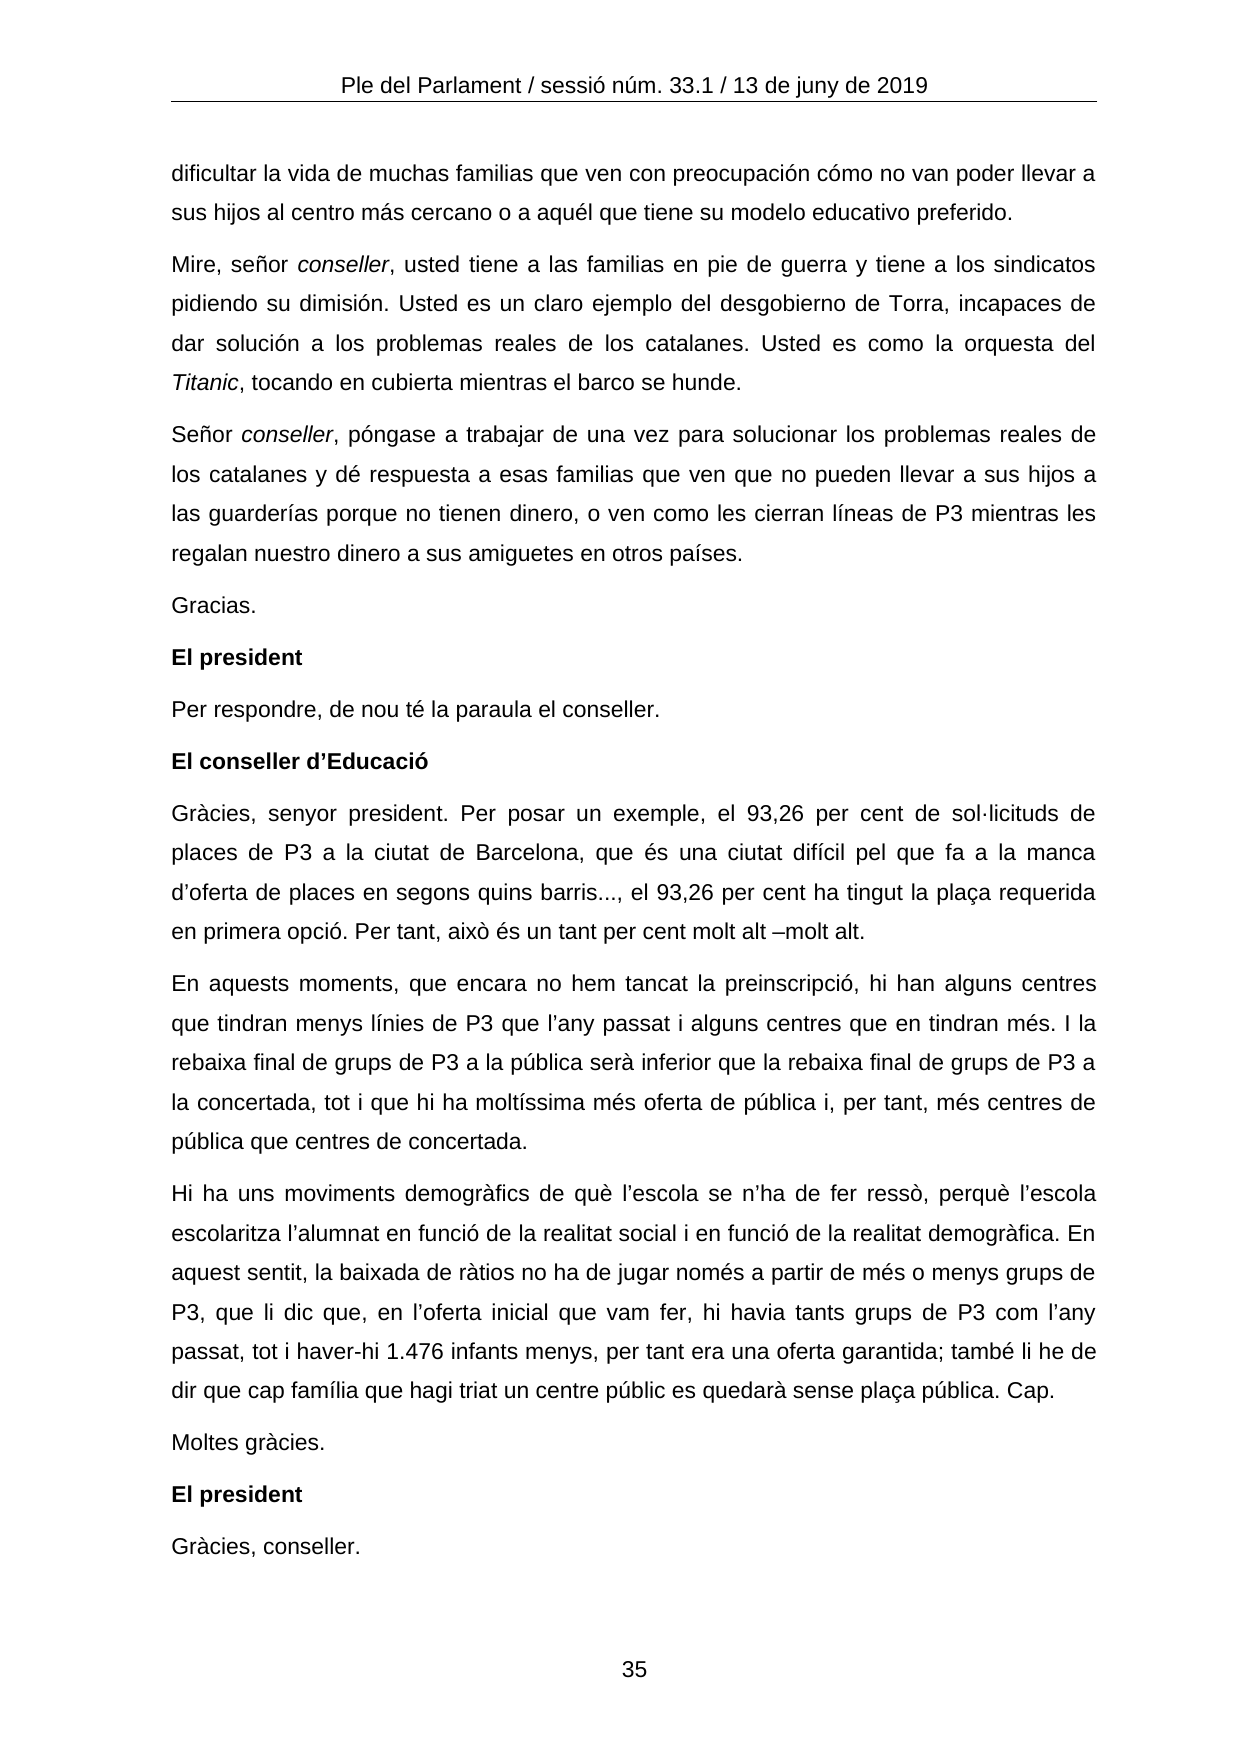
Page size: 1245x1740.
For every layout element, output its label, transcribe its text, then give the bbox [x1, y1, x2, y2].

text Hi ha uns moviments demogràfics de què l’escola se n’ha de fer ressò, perquè l’escola escolaritza l’alumnat en funció de la realitat social i en funció de la realitat demogràfica. En aquest sentit, la baixada de ràtios no ha de jugar només a partir de més o menys grups de P3, que li dic que, en l’oferta inicial que vam fer, hi havia tants grups de P3 com l’any passat, tot i haver-hi 1.476 infants menys, per tant era una oferta garantida; també li he de dir que cap família que hagi triat un centre públic es quedarà sense plaça pública. Cap. [171, 1180, 1097, 1404]
text El conseller d’Educació [171, 748, 1097, 774]
text El president [171, 644, 1097, 670]
text Per respondre, de nou té la paraula el conseller. [171, 696, 1097, 722]
text El president [171, 1481, 1097, 1508]
text Señor conseller, póngase a trabajar de una vez para solucionar los problemas reales de los catalanes y dé respuesta a esas familias que ven que no pueden llevar a sus hijos a las guarderías porque no tienen dinero, o ven como les cierran líneas de P3 mientras les regalan nuestro dinero a sus amiguetes en otros países. [171, 421, 1097, 566]
text Gracias. [171, 592, 1097, 618]
text Gràcies, senyor president. Per posar un exemple, el 93,26 per cent de sol·licituds de places de P3 a la ciutat de Barcelona, que és una ciutat difícil pel que fa a la manca d’oferta de places en segons quins barris..., el 93,26 per cent ha tingut la plaça requerida en primera opció. Per tant, això és un tant per cent molt alt –molt alt. [171, 800, 1097, 944]
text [171, 159, 1097, 225]
text Mire, señor conseller, usted tiene a las familias en pie de guerra y tiene a los sindicatos pidiendo su dimisión. Usted es un claro ejemplo del desgobierno de Torra, incapaces de dar solución a los problemas reales de los catalanes. Usted es como la orquesta del Titanic, tocando en cubierta mientras el barco se hunde. [171, 251, 1097, 396]
text Moltes gràcies. [171, 1429, 1097, 1456]
text Gràcies, conseller. [171, 1533, 1097, 1560]
text En aquests moments, que encara no hem tancat la preinscripció, hi han alguns centres que tindran menys línies de P3 que l’any passat i alguns centres que en tindran més. I la rebaixa final de grups de P3 a la pública serà inferior que la rebaixa final de grups de P3 a la concertada, tot i que hi ha moltíssima més oferta de pública i, per tant, més centres de pública que centres de concertada. [171, 970, 1097, 1154]
